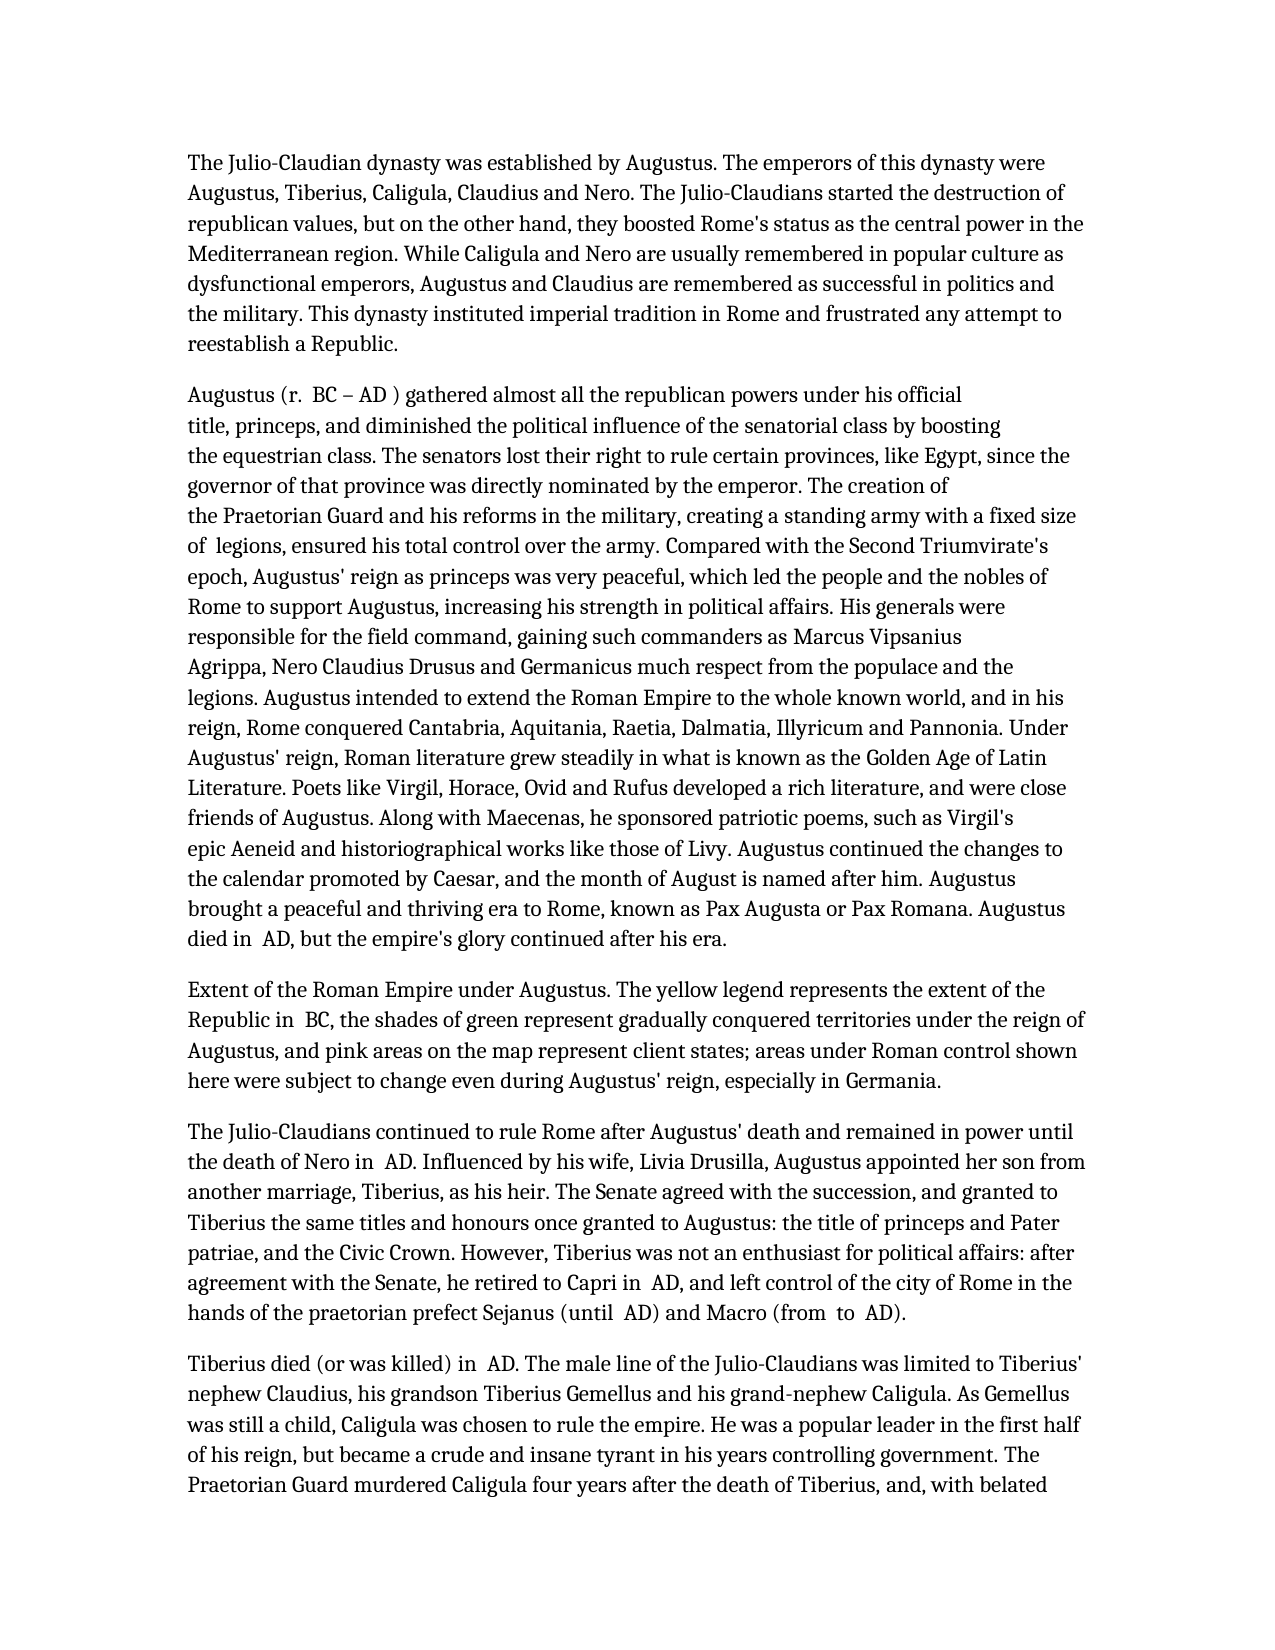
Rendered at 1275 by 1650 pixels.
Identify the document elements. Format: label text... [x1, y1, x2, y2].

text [187, 1351, 1087, 1498]
text Augustus (r. BC – AD ) gathered almost all the republican powers under his official title, princeps, and diminished the political influence of the senatorial class by boosting the equestrian class. The senators lost their right to rule certain provinces, like Egypt, since the governor of that province was directly nominated by the emperor. The creation of the Praetorian Guard and his reforms in the military, creating a standing army with a fixed size of legions, ensured his total control over the army. Compared with the Second Triumvirate's epoch, Augustus' reign as princeps was very peaceful, which led the people and the nobles of Rome to support Augustus, increasing his strength in political affairs. His generals were responsible for the field command, gaining such commanders as Marcus Vipsanius Agrippa, Nero Claudius Drusus and Germanicus much respect from the populace and the legions. Augustus intended to extend the Roman Empire to the whole known world, and in his reign, Rome conquered Cantabria, Aquitania, Raetia, Dalmatia, Illyricum and Pannonia. Under Augustus' reign, Roman literature grew steadily in what is known as the Golden Age of Latin Literature. Poets like Virgil, Horace, Ovid and Rufus developed a rich literature, and were close friends of Augustus. Along with Maecenas, he sponsored patriotic poems, such as Virgil's epic Aeneid and historiographical works like those of Livy. Augustus continued the changes to the calendar promoted by Caesar, and the month of August is named after him. Augustus brought a peaceful and thriving era to Rome, known as Pax Augusta or Pax Romana. Augustus died in AD, but the empire's glory continued after his era. [187, 382, 1087, 952]
text The Julio-Claudians continued to rule Rome after Augustus' death and remained in power until the death of Nero in AD. Influenced by his wife, Livia Drusilla, Augustus appointed her son from another marriage, Tiberius, as his heir. The Senate agreed with the succession, and granted to Tiberius the same titles and honours once granted to Augustus: the title of princeps and Pater patriae, and the Civic Crown. However, Tiberius was not an enthusiast for political affairs: after agreement with the Senate, he retired to Capri in AD, and left control of the city of Rome in the hands of the praetorian prefect Sejanus (until AD) and Macro (from to AD). [187, 1119, 1087, 1326]
text Extent of the Roman Empire under Augustus. The yellow legend represents the extent of the Republic in BC, the shades of green represent gradually conquered territories under the reign of Augustus, and pink areas on the map represent client states; areas under Roman control shown here were subject to change even during Augustus' reign, especially in Germania. [187, 977, 1087, 1094]
text The Julio-Claudian dynasty was established by Augustus. The emperors of this dynasty were Augustus, Tiberius, Caligula, Claudius and Nero. The Julio-Claudians started the destruction of republican values, but on the other hand, they boosted Rome's status as the central power in the Mediterranean region. While Caligula and Nero are usually remembered in popular culture as dysfunctional emperors, Augustus and Claudius are remembered as successful in politics and the military. This dynasty instituted imperial tradition in Rome and frustrated any attempt to reestablish a Republic. [187, 150, 1087, 358]
